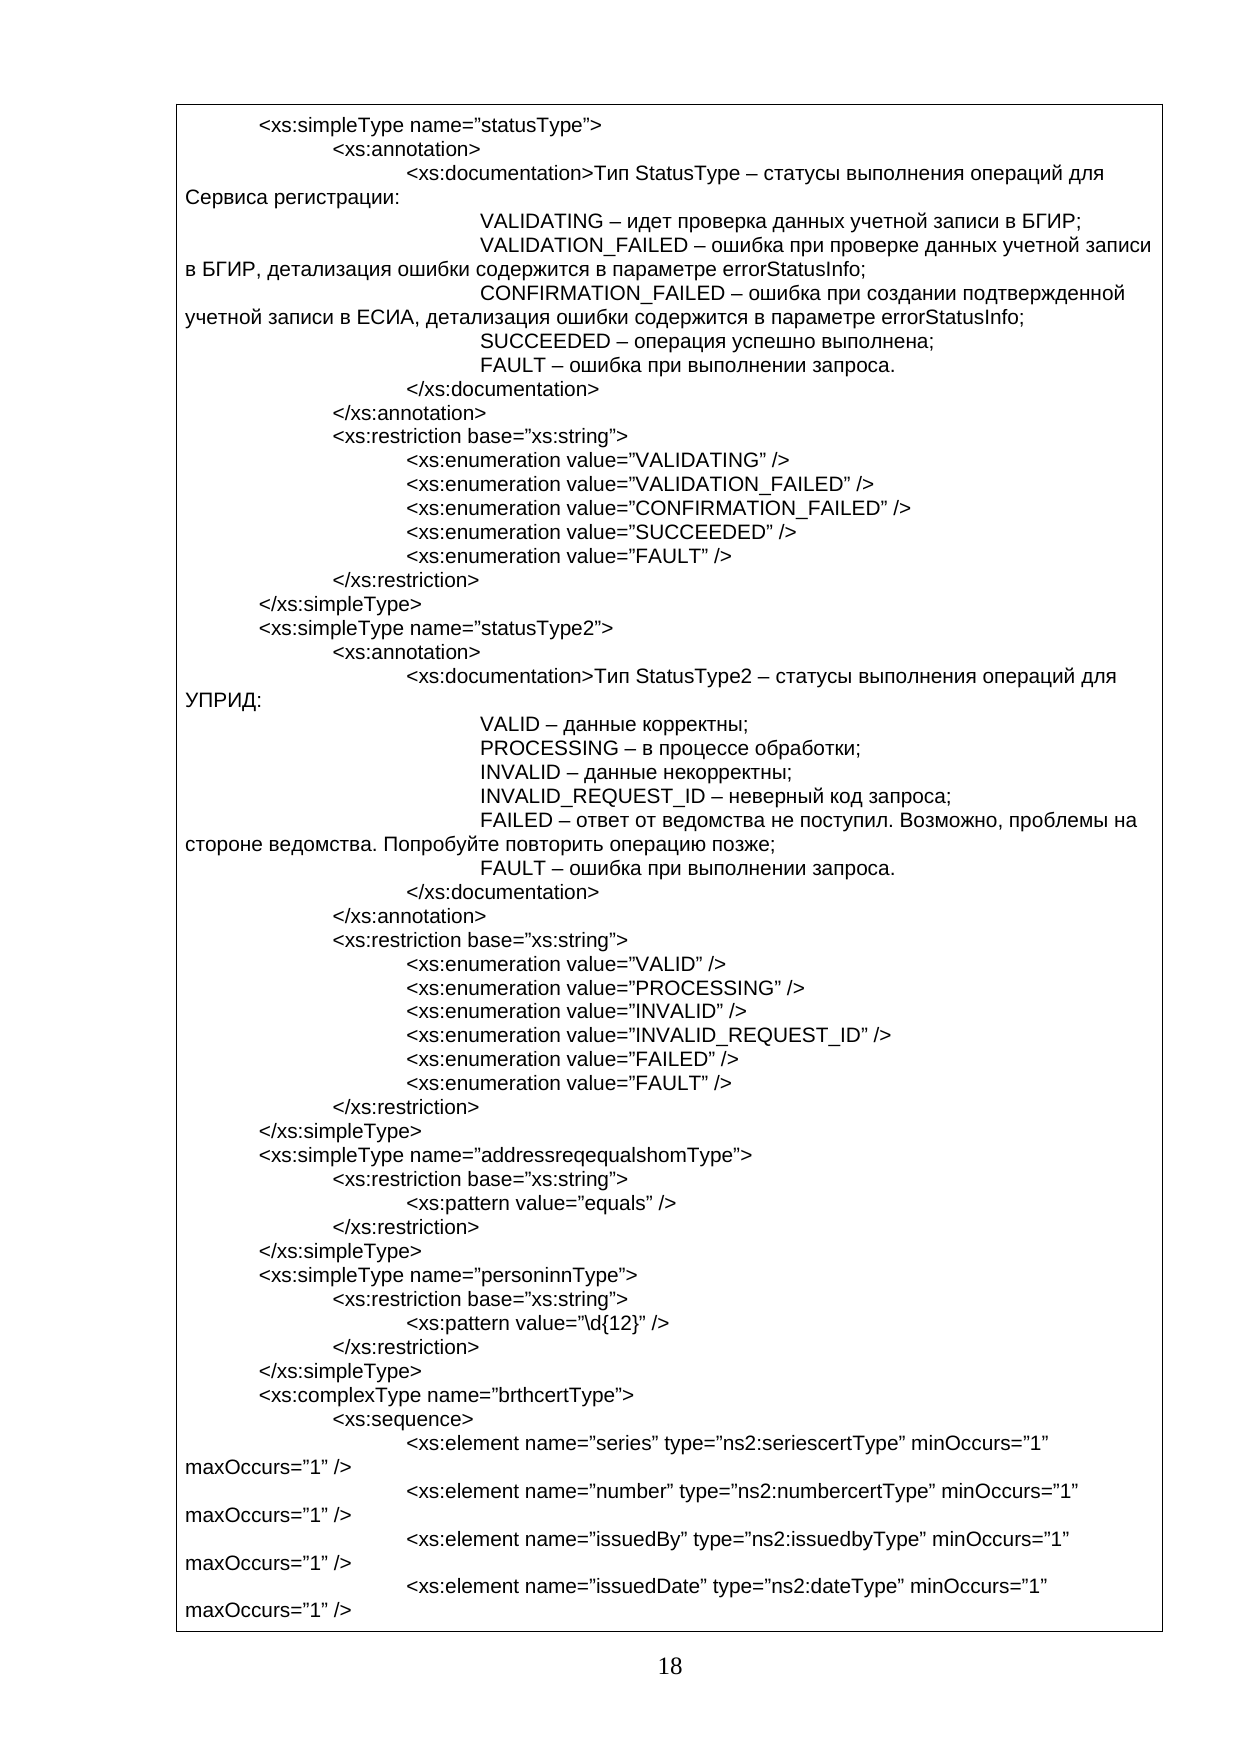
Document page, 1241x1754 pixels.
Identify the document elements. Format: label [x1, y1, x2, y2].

table_header [177, 105, 1162, 1631]
